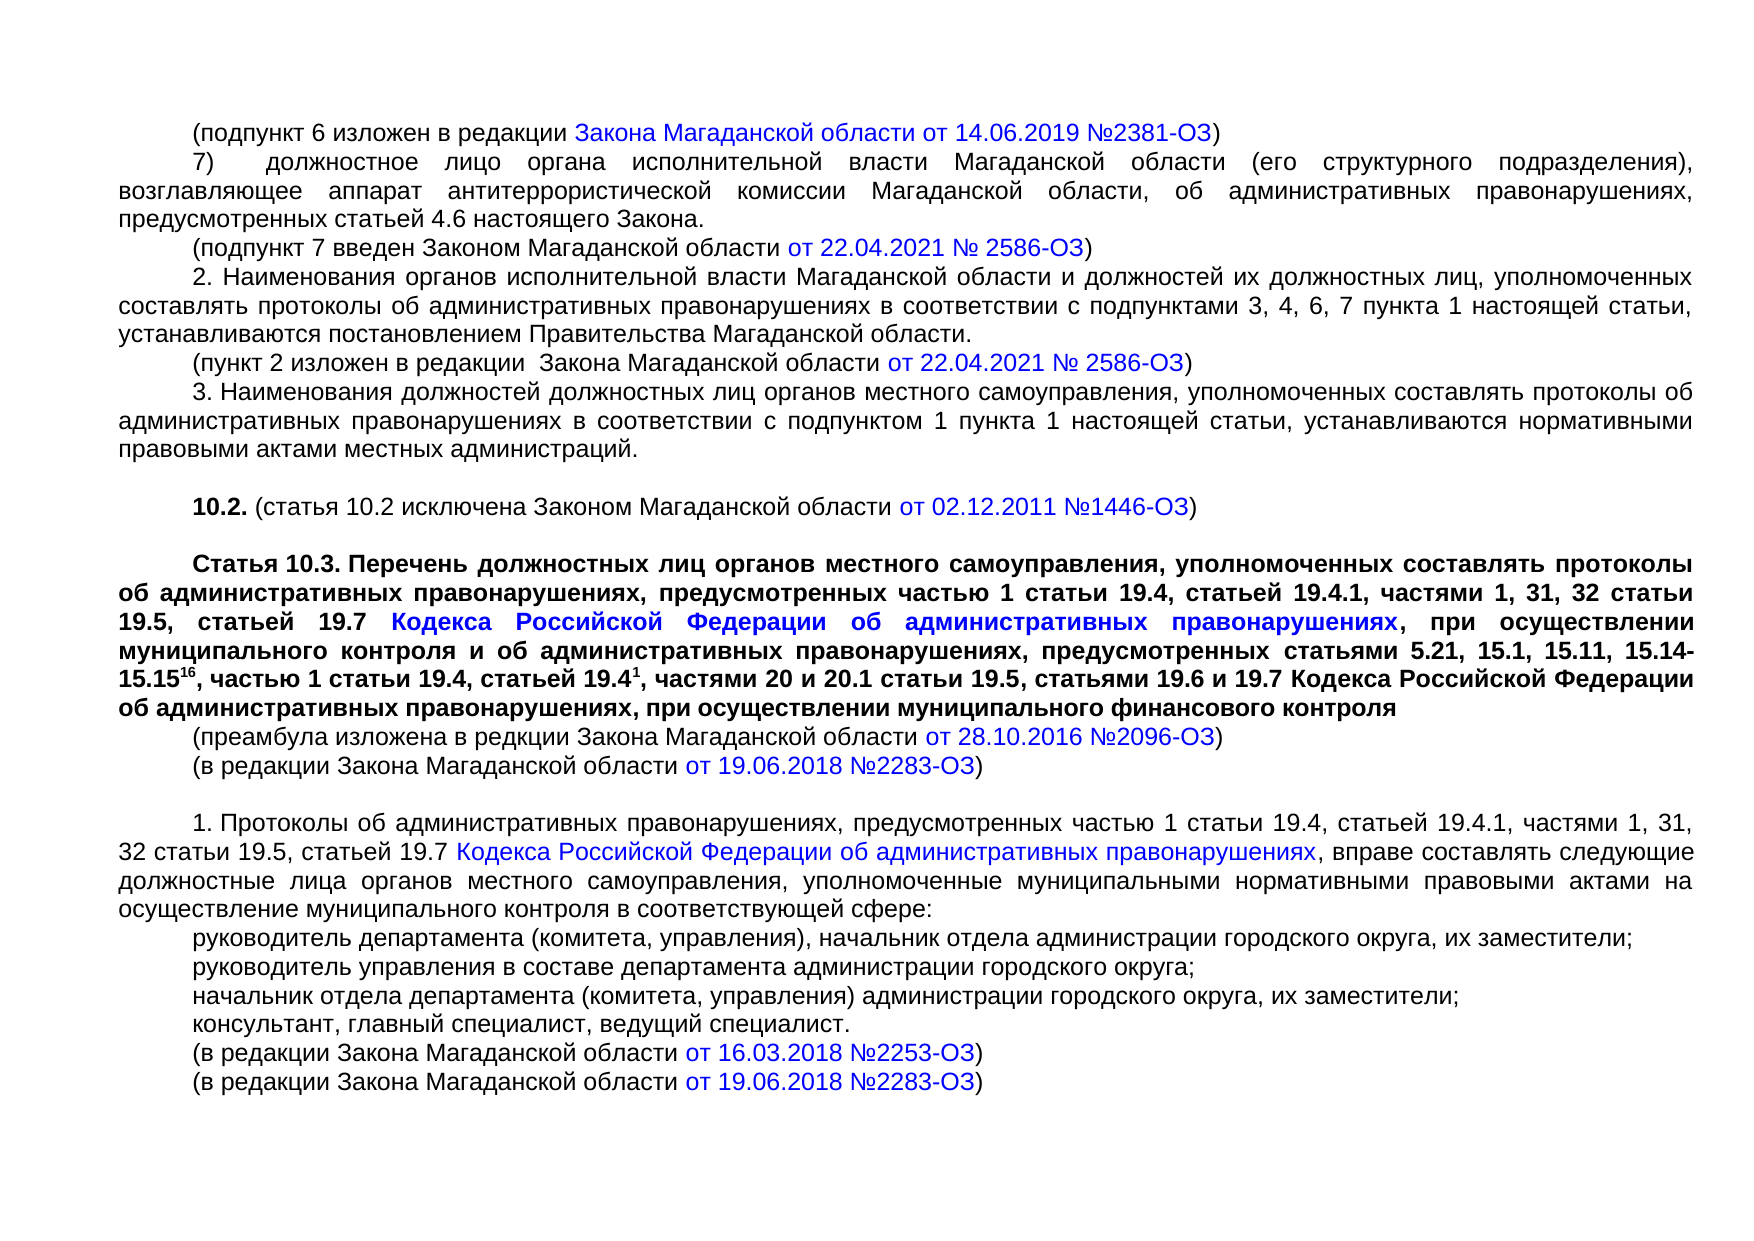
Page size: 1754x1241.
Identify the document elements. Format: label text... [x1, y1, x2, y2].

text начальник отдела департамента (комитета, управления) администрации городского округа, их заместители; [118, 981, 1695, 1009]
text 3. Наименования должностей должностных лиц органов местного самоуправления, уполномоченных составлять протоколы об административных правонарушениях в соответствии с подпунктом 1 пункта 1 настоящей статьи, устанавливаются нормативными правовыми актами местных администраций. [118, 377, 1695, 463]
text 2. Наименования органов исполнительной власти Магаданской области и должностей их должностных лиц, уполномоченных составлять протоколы об административных правонарушениях в соответствии с подпунктами 3, 4, 6, 7 пункта 1 настоящей статьи, устанавливаются постановлением Правительства Магаданской области. [118, 262, 1695, 348]
text (преамбула изложена в редкции Закона Магаданской области от 28.10.2016 №2096-ОЗ) [118, 722, 1695, 751]
text 10.2. (статья 10.2 исключена Законом Магаданской области от 02.12.2011 №1446-ОЗ) [118, 492, 1695, 521]
text (подпункт 6 изложен в редакции Закона Магаданской области от 14.06.2019 №2381-ОЗ) [118, 118, 1695, 147]
text 1. Протоколы об административных правонарушениях, предусмотренных частью 1 статьи 19.4, статьей 19.4.1, частями 1, 31, 32 статьи 19.5, статьей 19.7 Кодекса Российской Федерации об административных правонарушениях, вправе составлять следующие должностные лица органов местного самоуправления, уполномоченные муниципальными нормативными правовыми актами на осуществление муниципального контроля в соответствующей сфере: [118, 808, 1695, 923]
text руководитель управления в составе департамента администрации городского округа; [118, 952, 1695, 981]
text (в редакции Закона Магаданской области от 16.03.2018 №2253-ОЗ) [118, 1038, 1695, 1067]
text консультант, главный специалист, ведущий специалист. [118, 1009, 1695, 1038]
text (в редакции Закона Магаданской области от 19.06.2018 №2283-ОЗ) [118, 1067, 1695, 1096]
text 7) должностное лицо органа исполнительной власти Магаданской области (его структурного подразделения), возглавляющее аппарат антитеррористической комиссии Магаданской области, об административных правонарушениях, предусмотренных статьей 4.6 настоящего Закона. [118, 147, 1695, 233]
text руководитель департамента (комитета, управления), начальник отдела администрации городского округа, их заместители; [118, 923, 1695, 952]
text Статья 10.3. Перечень должностных лиц органов местного самоуправления, уполномоченных составлять протоколы об административных правонарушениях, предусмотренных частью 1 статьи 19.4, статьей 19.4.1, частями 1, 31, 32 статьи 19.5, статьей 19.7 Кодекса Российской Федерации об административных правонарушениях, при осуществлении муниципального контроля и об административных правонарушениях, предусмотренных статьями 5.21, 15.1, 15.11, 15.14-15.1516, частью 1 статьи 19.4, статьей 19.41, частями 20 и 20.1 статьи 19.5, статьями 19.6 и 19.7 Кодекса Российской Федерации об административных правонарушениях, при осуществлении муниципального финансового контроля [118, 549, 1695, 722]
text (пункт 2 изложен в редакции Закона Магаданской области от 22.04.2021 № 2586-ОЗ) [118, 348, 1695, 377]
text (в редакции Закона Магаданской области от 19.06.2018 №2283-ОЗ) [118, 751, 1695, 779]
text (подпункт 7 введен Законом Магаданской области от 22.04.2021 № 2586-ОЗ) [118, 233, 1695, 262]
